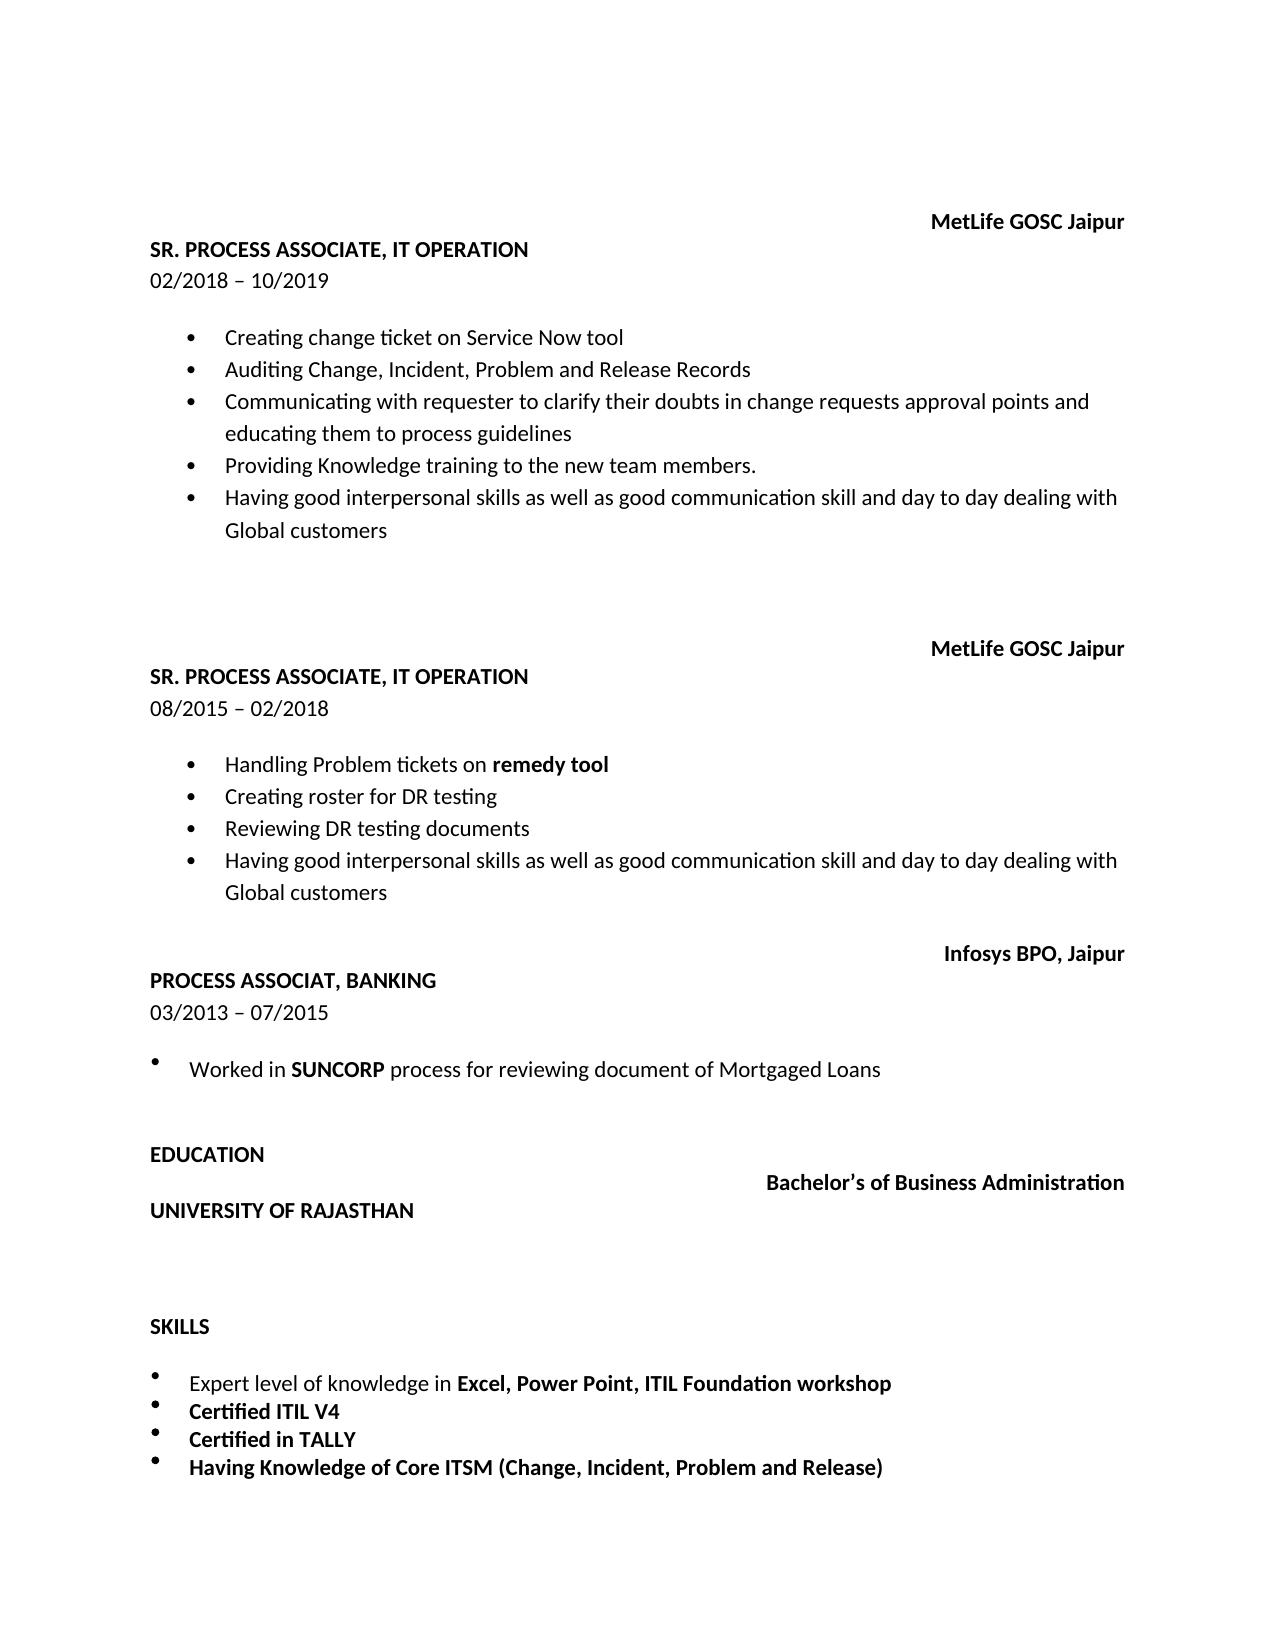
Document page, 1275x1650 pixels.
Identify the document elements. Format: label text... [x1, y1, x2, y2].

list Communicating with requester to clarify their doubts in change requests approval points and educating them to process guidelines [187, 387, 1125, 447]
list Providing Knowledge training to the new team members. [187, 451, 1125, 479]
text SR. Process Associate, IT operation [150, 662, 1125, 690]
list Certified in TALLY [152, 1425, 1125, 1453]
text MetLife GOSC Jaipur [150, 207, 1125, 235]
text 02/2018 – 10/2019 [150, 267, 1125, 294]
text SR. Process Associate, IT operation [150, 235, 1125, 263]
text EDUCATION [150, 1140, 1125, 1168]
list Having Knowledge of Core ITSM (Change, Incident, Problem and Release) [152, 1453, 1125, 1481]
text MetLife GOSC Jaipur [150, 634, 1125, 662]
text SKILLS [150, 1312, 1125, 1340]
list Certified ITIL V4 [152, 1397, 1125, 1425]
list Having good interpersonal skills as well as good communication skill and day to day dealing with Global customers [187, 846, 1125, 906]
text Process Associat, Banking [150, 967, 1125, 995]
text Bachelor’s of Business Administration [150, 1168, 1125, 1196]
list Worked in SUNCORP process for reviewing document of Mortgaged Loans [152, 1055, 1125, 1083]
text 03/2013 – 07/2015 [150, 998, 1125, 1026]
list Reviewing DR testing documents [187, 814, 1125, 842]
text 08/2015 – 02/2018 [150, 694, 1125, 722]
text UNIVERSITY OF Rajasthan [150, 1196, 1125, 1224]
text Infosys BPO, Jaipur [150, 939, 1125, 967]
list Auditing Change, Incident, Problem and Release Records [187, 355, 1125, 383]
list Handling Problem tickets on remedy tool [187, 750, 1125, 778]
list Having good interpersonal skills as well as good communication skill and day to day dealing with Global customers [187, 483, 1125, 544]
list Creating change ticket on Service Now tool [187, 323, 1125, 351]
list Creating roster for DR testing [187, 782, 1125, 810]
list Expert level of knowledge in Excel, Power Point, ITIL Foundation workshop [152, 1369, 1125, 1397]
